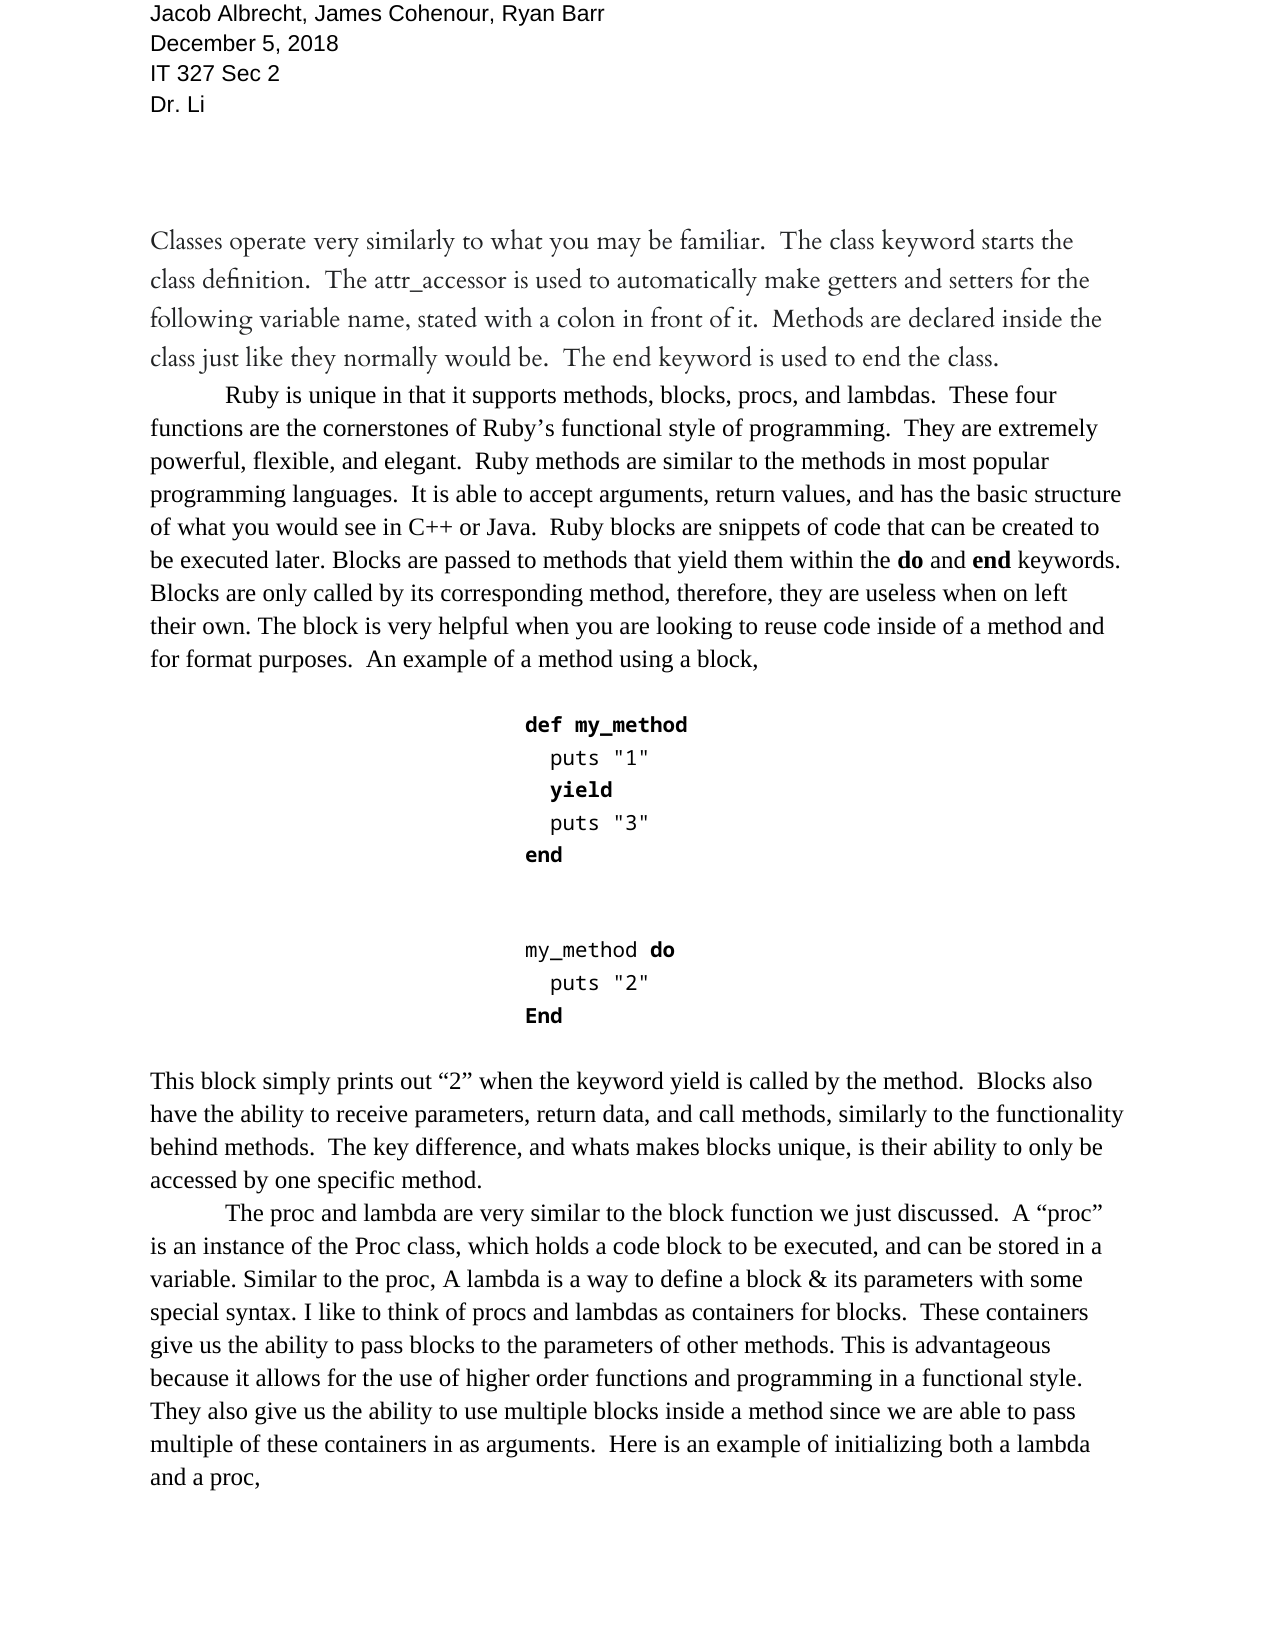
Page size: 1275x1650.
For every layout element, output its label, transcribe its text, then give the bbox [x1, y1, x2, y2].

text Ruby is unique in that it supports methods, blocks, procs, and lambdas. These four functions are the cornerstones of Ruby’s functional style of programming. They are extremely powerful, flexible, and elegant. Ruby methods are similar to the methods in most popular programming languages. It is able to accept arguments, return values, and has the basic structure of what you would see in C++ or Java. Ruby blocks are snippets of code that can be created to be executed later. Blocks are passed to methods that yield them within the do and end keywords. Blocks are only called by its corresponding method, therefore, they are useless when on left their own. The block is very helpful when you are looking to reuse code inside of a method and for format purposes. An example of a method using a block, [150, 380, 1125, 673]
text The proc and lambda are very similar to the block function we just discussed. A “proc” is an instance of the Proc class, which holds a code block to be executed, and can be stored in a variable. Similar to the proc, A lambda is a way to define a block & its parameters with some special syntax. I like to think of procs and lambdas as containers for blocks. These containers give us the ability to pass blocks to the parameters of other methods. This is advantageous because it allows for the use of higher order functions and programming in a functional style. They also give us the ability to use multiple blocks inside a method since we are able to pass multiple of these containers in as arguments. Here is an example of initializing both a lambda and a proc, [150, 1198, 1125, 1491]
text my_method do puts "2" End [150, 903, 1125, 1029]
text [150, 225, 1125, 375]
text This block simply prints out “2” when the keyword yield is called by the method. Blocks also have the ability to receive parameters, return data, and call methods, similarly to the functionality behind methods. The key difference, and whats makes blocks unique, is their ability to only be accessed by one specific method. [150, 1066, 1125, 1194]
text def my_method puts "1" yield puts "3" end [450, 710, 1125, 899]
